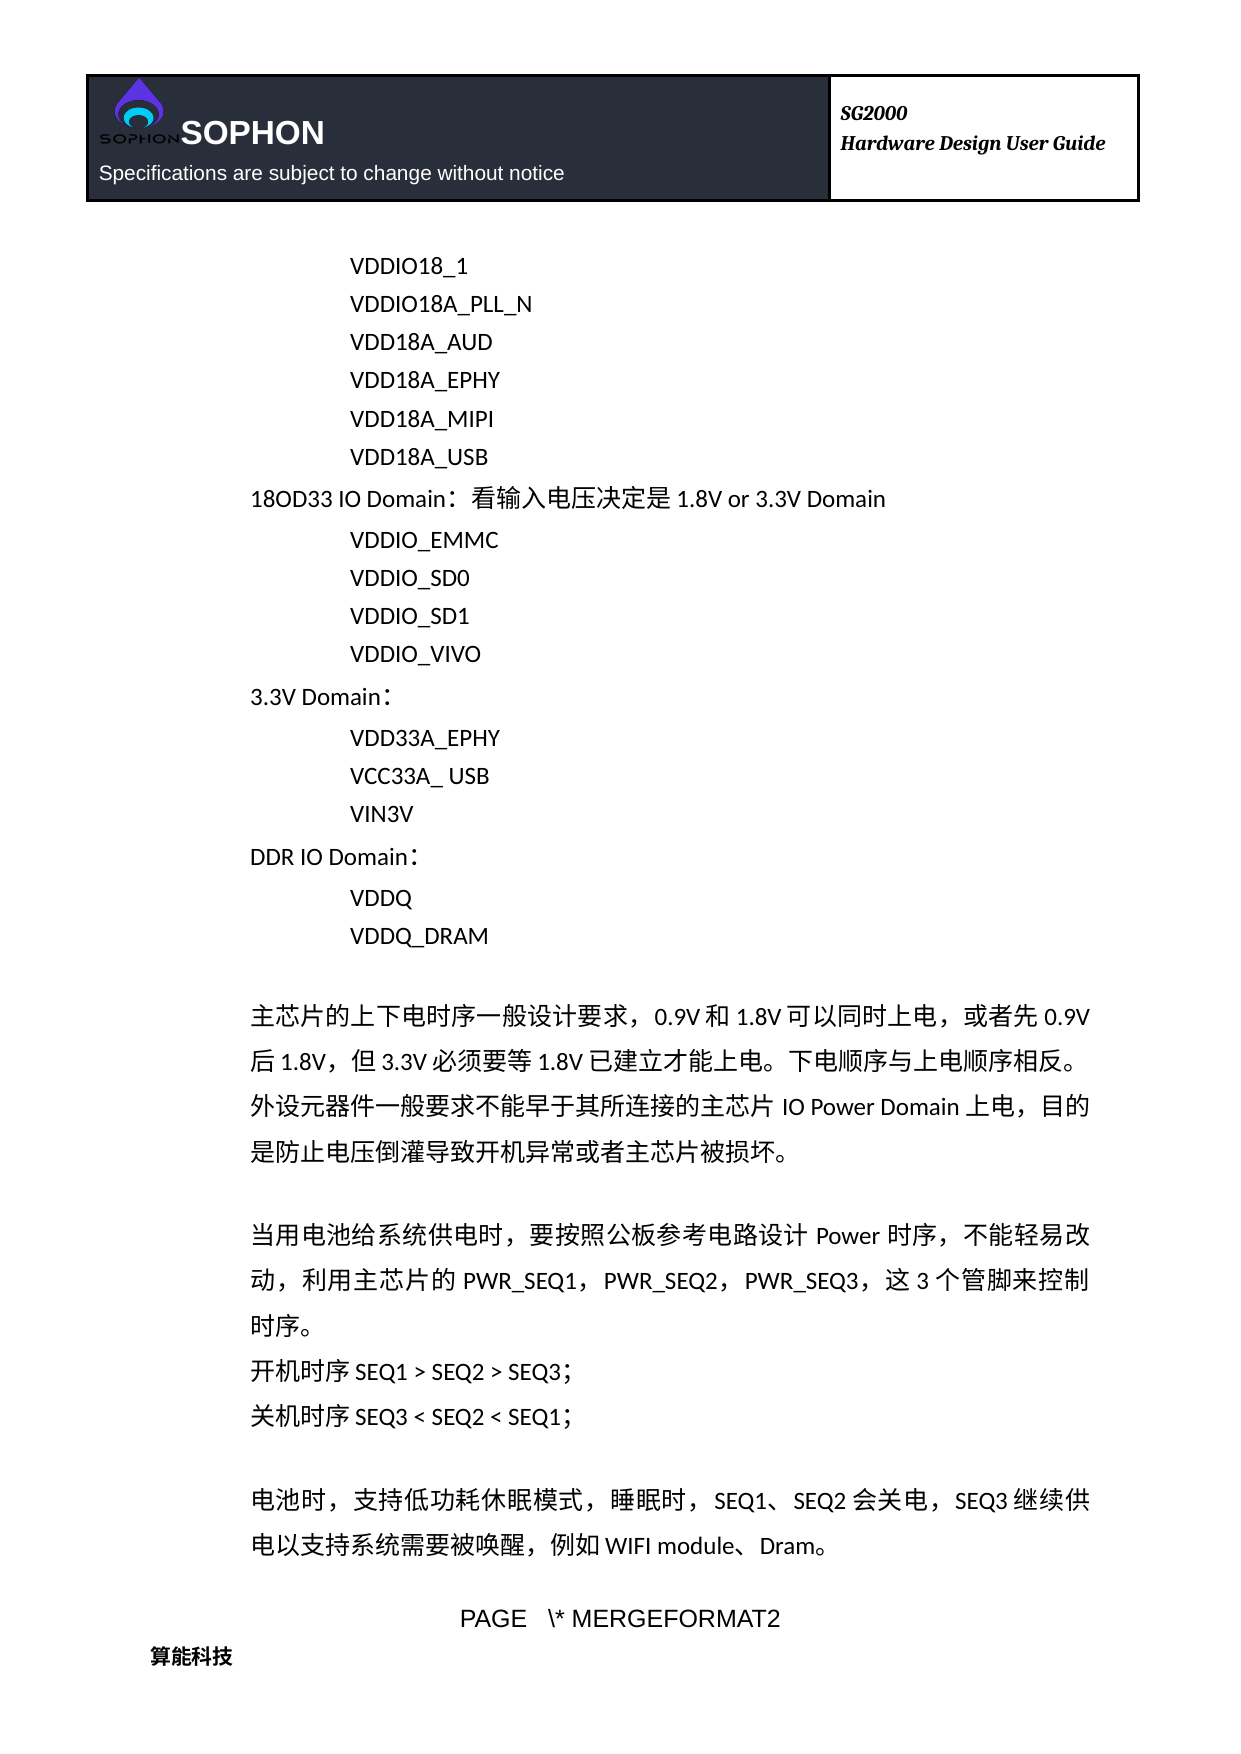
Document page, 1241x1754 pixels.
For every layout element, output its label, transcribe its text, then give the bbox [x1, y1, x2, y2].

list VDD18A_AUD [200, 326, 1090, 357]
list 3.3V Domain： [200, 677, 1090, 713]
list VDDQ [200, 882, 1090, 912]
list VDDIO18_1 [200, 250, 1090, 281]
list VCC33A_ USB [200, 760, 1090, 791]
list VDD18A_USB [200, 441, 1090, 471]
list 18OD33 IO Domain：看输入电压决定是1.8V or 3.3V Domain [200, 479, 1090, 515]
list 当用电池给系统供电时，要按照公板参考电路设计Power 时序，不能轻易改动，利用主芯片的PWR_SEQ1，PWR_SEQ2，PWR_SEQ3，这3个管脚来控制时序。 [250, 1216, 1090, 1342]
list DDR IO Domain： [200, 836, 1090, 873]
list VDD18A_MIPI [200, 403, 1090, 433]
list 主芯片的上下电时序一般设计要求，0.9V和1.8V可以同时上电，或者先0.9V后1.8V，但3.3V必须要等1.8V已建立才能上电。下电顺序与上电顺序相反。外设元器件一般要求不能早于其所连接的主芯片IO Power Domain上电，目的是防止电压倒灌导致开机异常或者主芯片被损坏。 [250, 996, 1090, 1168]
list 电池时，支持低功耗休眠模式，睡眠时，SEQ1、SEQ2会关电，SEQ3继续供电以支持系统需要被唤醒，例如WIFI module、Dram。 [250, 1480, 1090, 1562]
list VDDIO_SD1 [200, 601, 1090, 631]
list VIN3V [200, 798, 1090, 829]
list VDD18A_EPHY [200, 364, 1090, 395]
list VDDQ_DRAM [200, 920, 1090, 950]
list VDDIO_VIVO [200, 639, 1090, 669]
list VDD33A_EPHY [200, 722, 1090, 753]
list 开机时序SEQ1 > SEQ2 > SEQ3； [200, 1351, 1090, 1388]
list VDDIO18A_PLL_N [200, 288, 1090, 319]
list 关机时序SEQ3 < SEQ2 < SEQ1； [200, 1397, 1090, 1433]
list VDDIO_SD0 [200, 562, 1090, 593]
picture [98, 77, 181, 145]
list VDDIO_EMMC [200, 524, 1090, 555]
